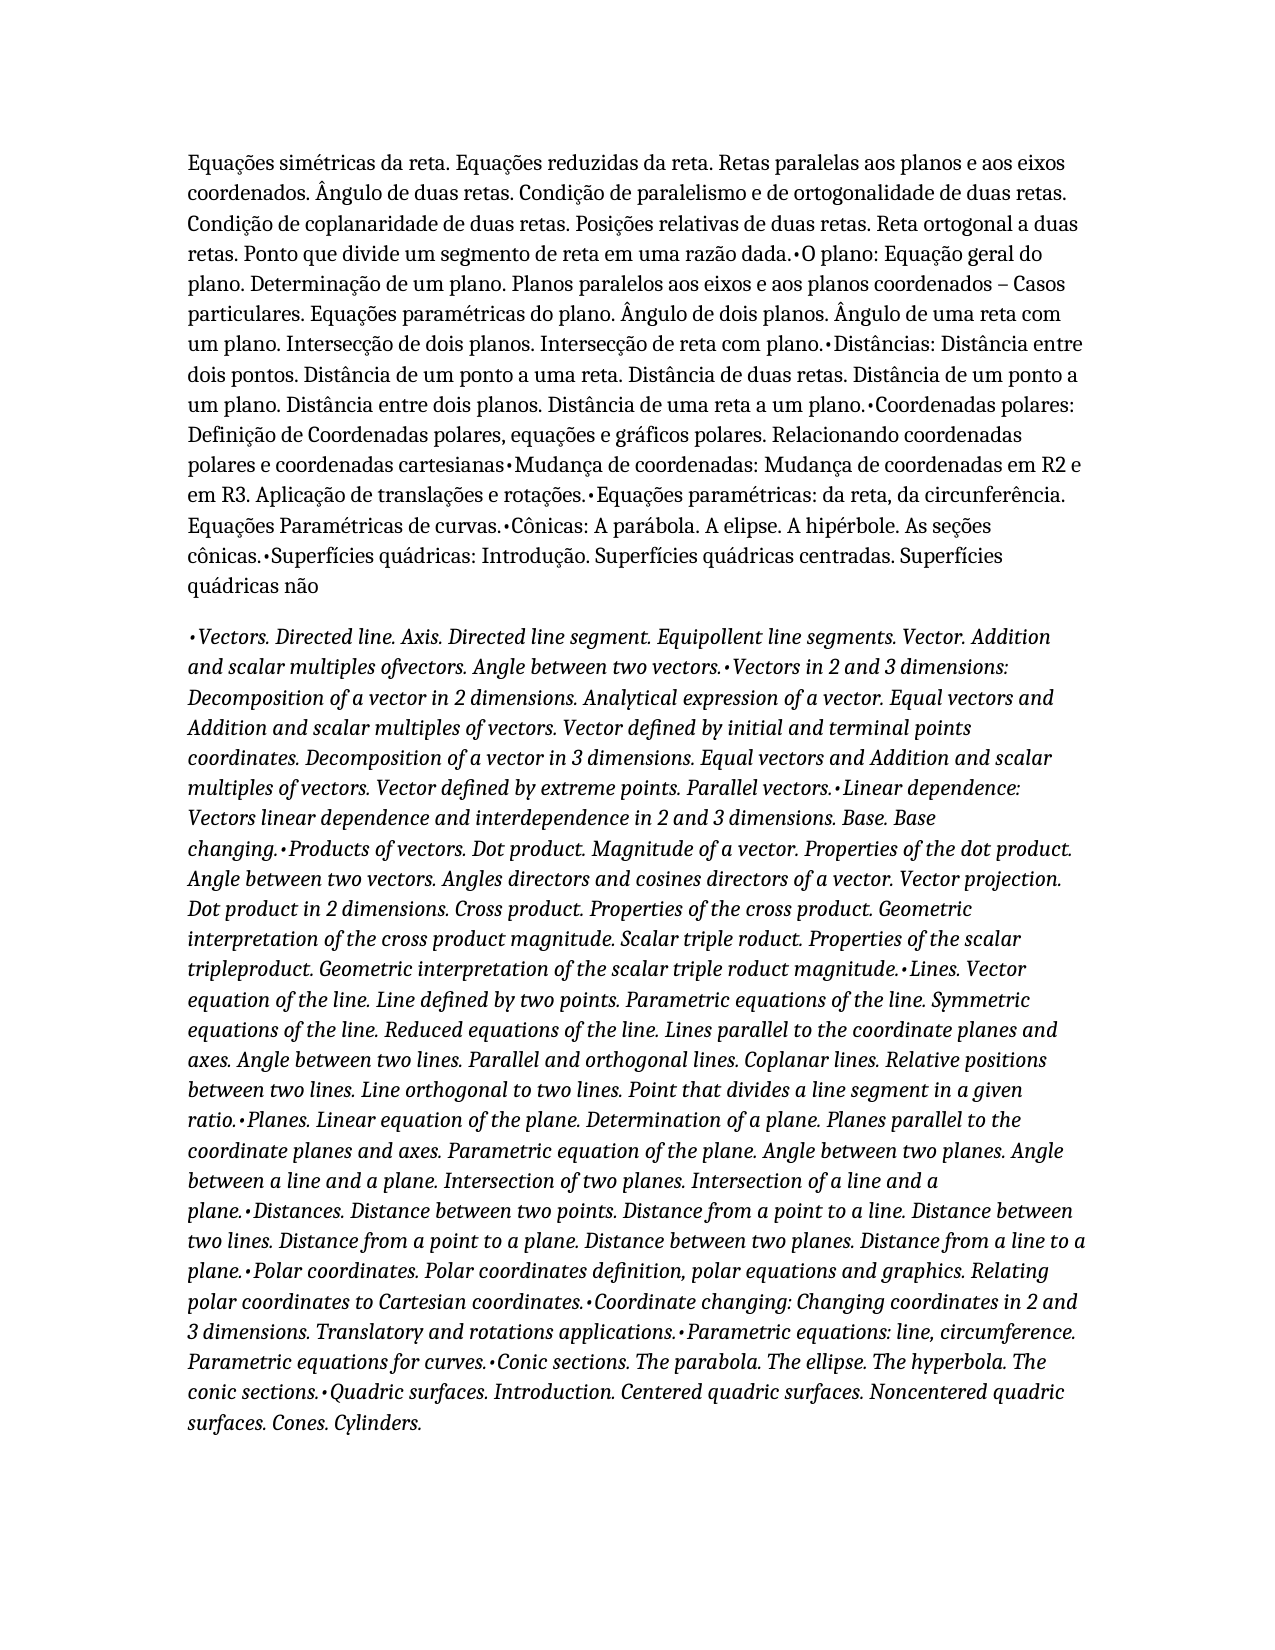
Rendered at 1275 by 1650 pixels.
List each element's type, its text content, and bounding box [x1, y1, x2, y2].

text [187, 150, 1087, 599]
